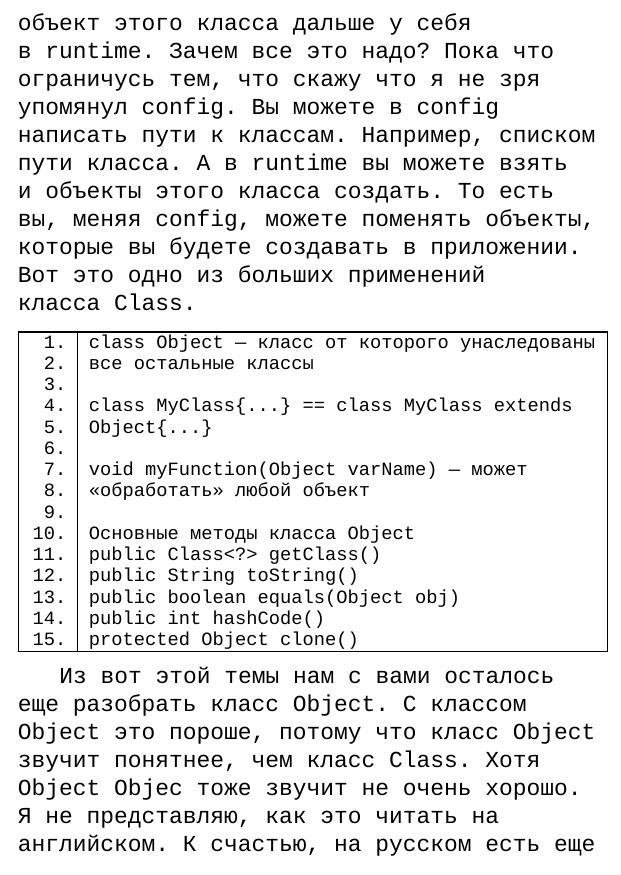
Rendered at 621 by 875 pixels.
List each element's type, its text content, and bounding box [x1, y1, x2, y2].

table_header 1. 2. 3. 4. 5. 6. 7. 8. 9. 10. 11. 12. 13. 14. 15. [19, 333, 77, 651]
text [18, 12, 608, 317]
table_header class Object — класс от которого унаследованы все остальные классы class MyClass{...} == class MyClass extends Object{...} void myFunction(Object varName) — может «обработать» любой объект Основные методы класса Object public Class<?> getClass() public String toString() public boolean equals(Object obj) public int hashCode() protected Object clone() [78, 333, 607, 651]
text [18, 665, 608, 858]
